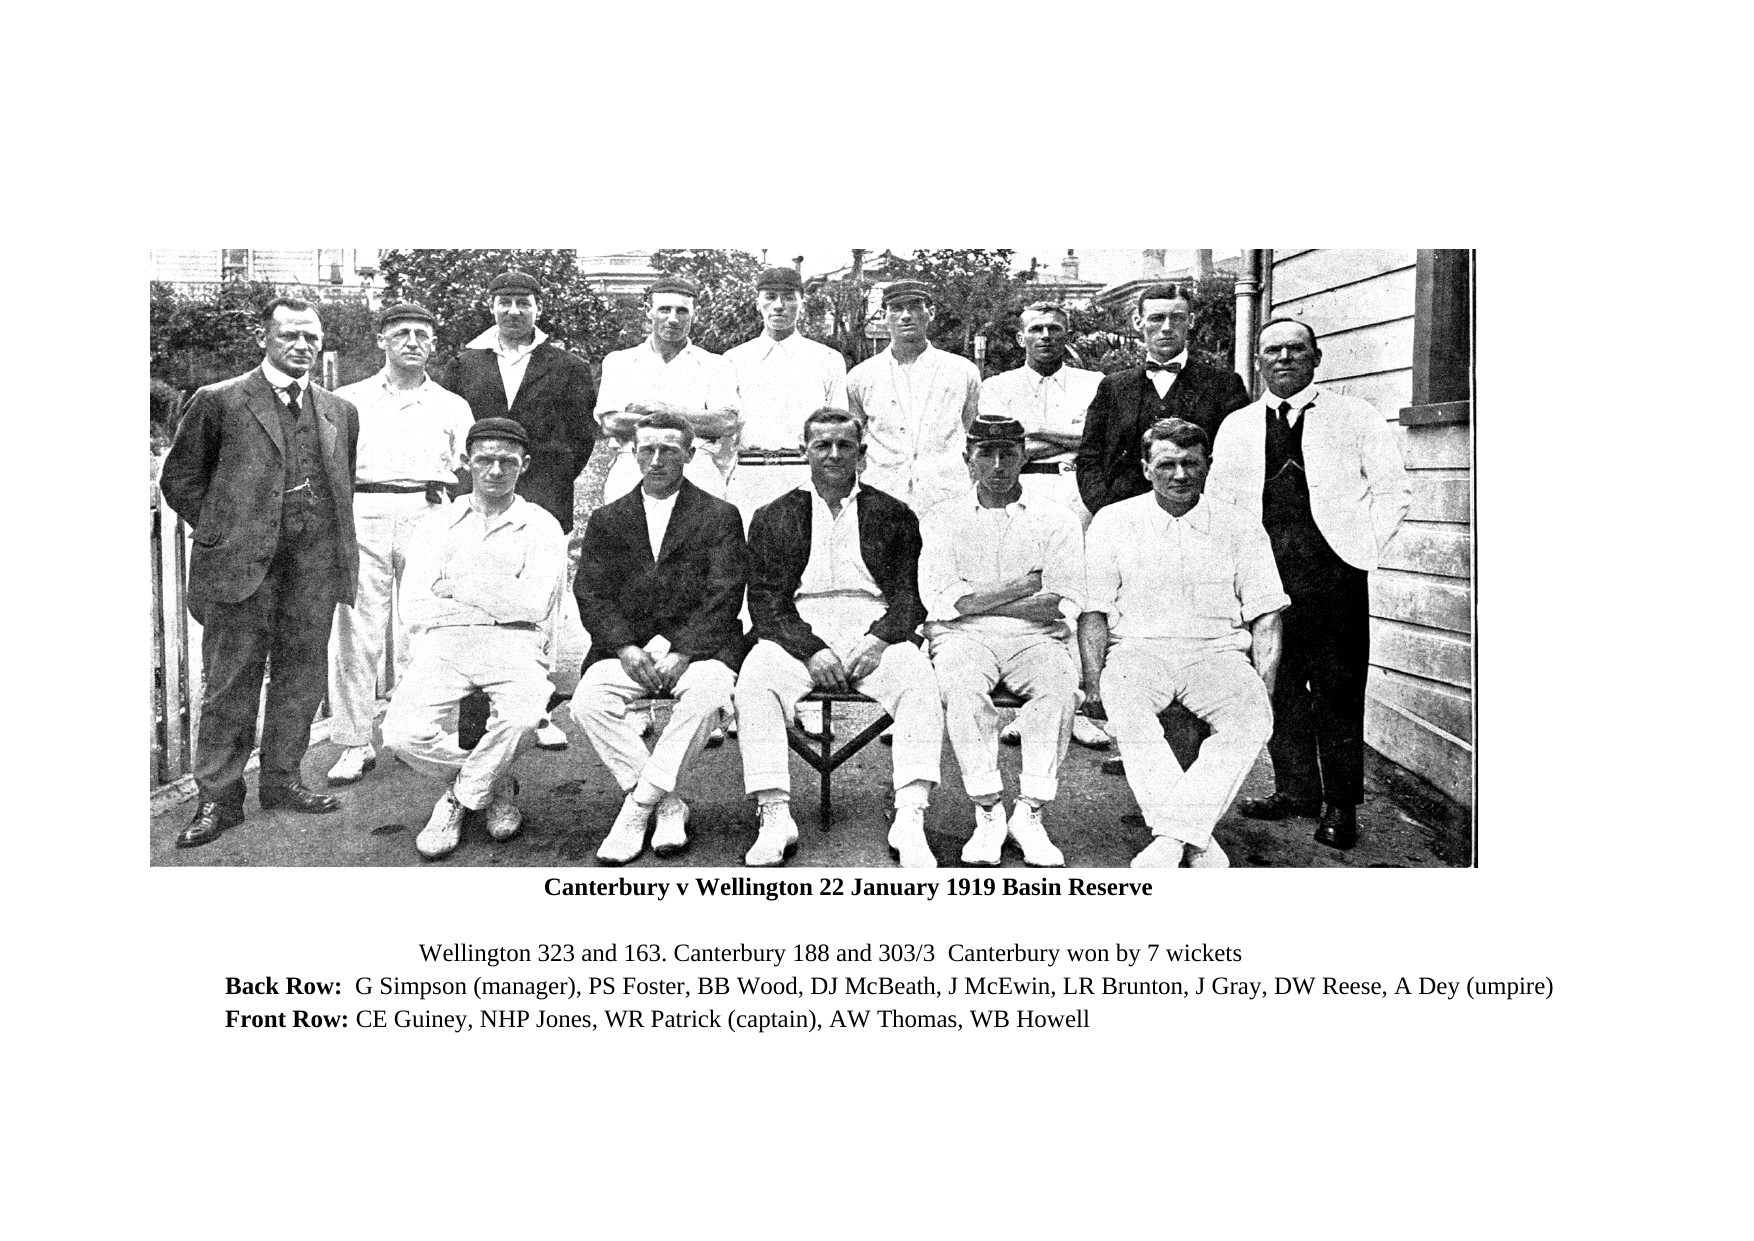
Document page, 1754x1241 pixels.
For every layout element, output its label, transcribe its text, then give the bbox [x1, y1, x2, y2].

text Wellington 323 and 163. Canterbury 188 and 303/3 Canterbury won by 7 wickets [150, 938, 1604, 967]
text Back Row: G Simpson (manager), PS Foster, BB Wood, DJ McBeath, J McEwin, LR Brunton, J Gray, DW Reese, A Dey (umpire) [150, 971, 1604, 1000]
text Canterbury v Wellington 22 January 1919 Basin Reserve [150, 872, 1604, 901]
text Front Row: CE Guiney, NHP Jones, WR Patrick (captain), AW Thomas, WB Howell [150, 1004, 1604, 1033]
picture [150, 249, 1479, 868]
